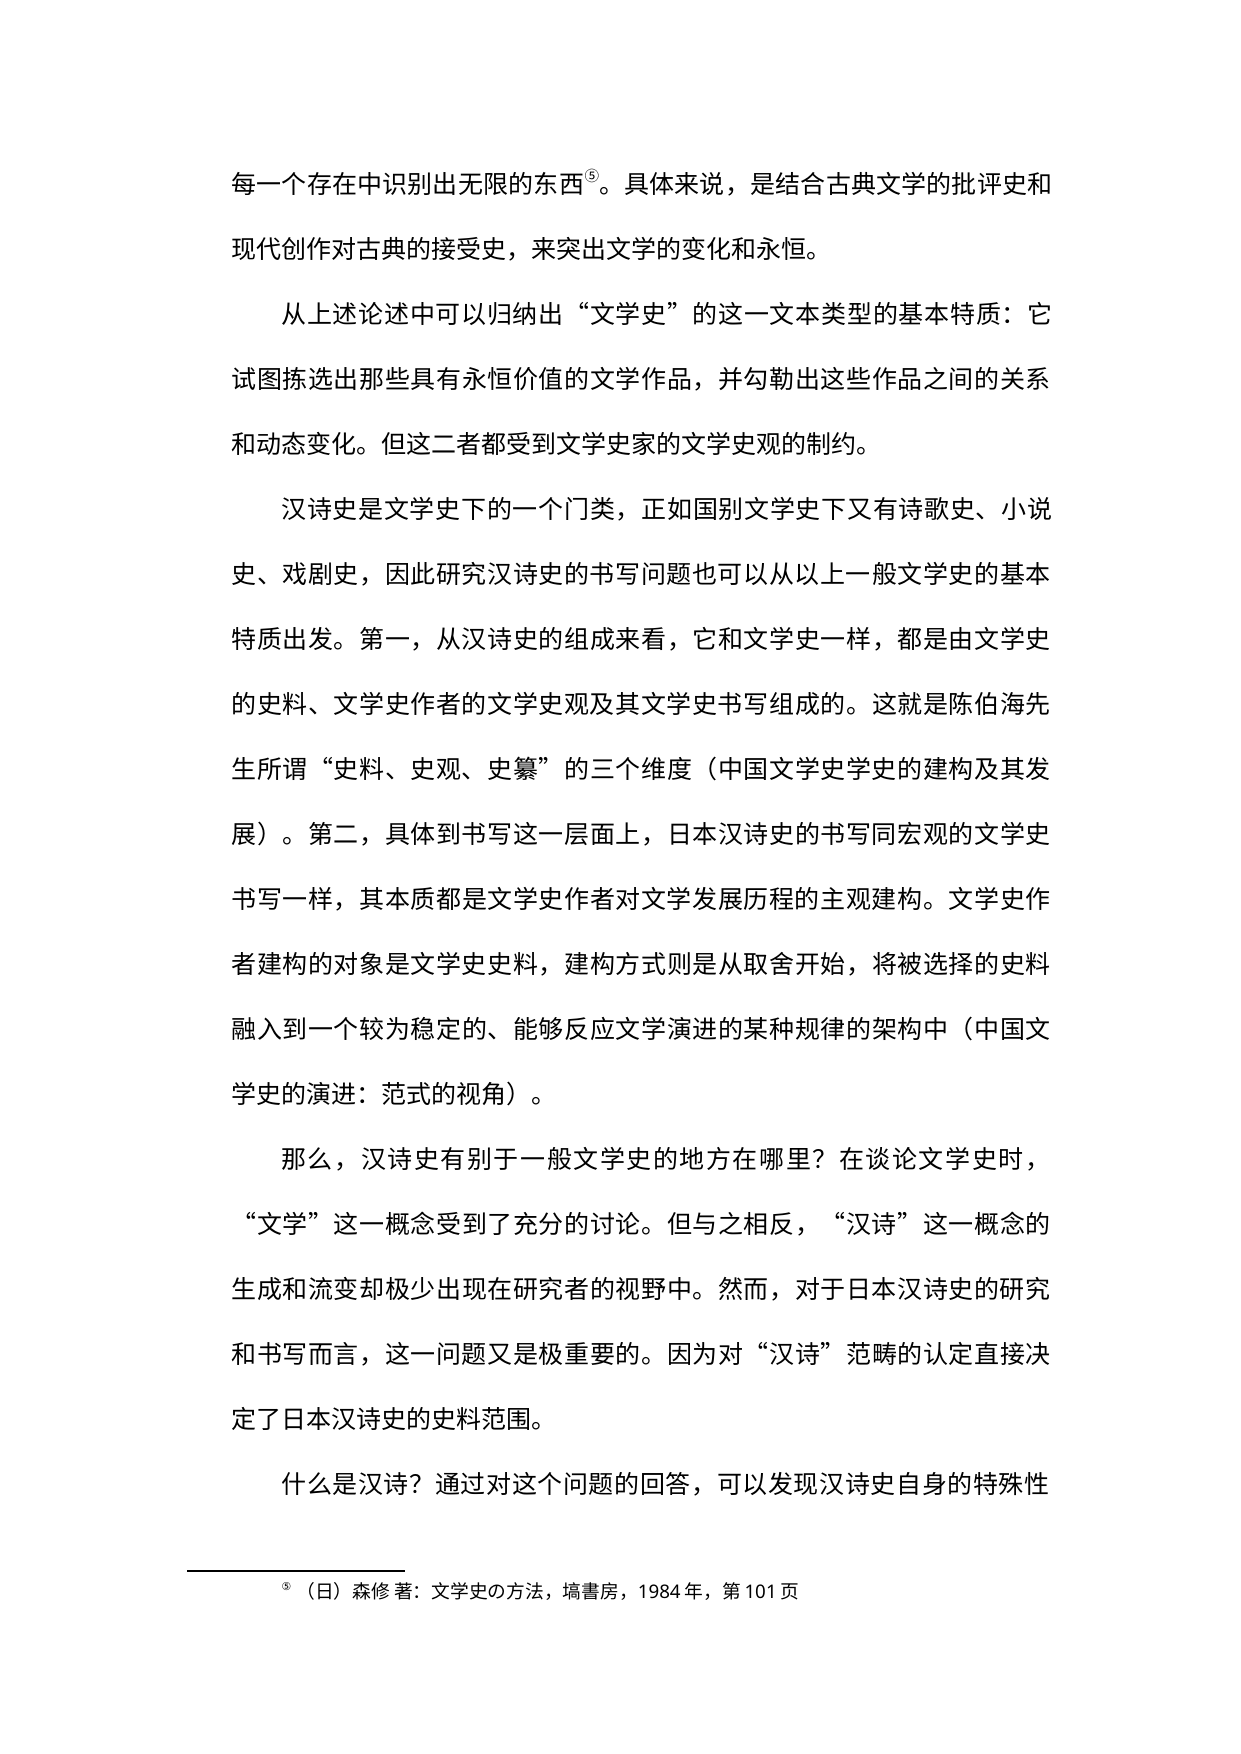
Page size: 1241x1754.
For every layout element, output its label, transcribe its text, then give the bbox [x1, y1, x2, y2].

text 那么，汉诗史有别于一般文学史的地方在哪里？在谈论文学史时，“文学”这一概念受到了充分的讨论。但与之相反，“汉诗”这一概念的生成和流变却极少出现在研究者的视野中。然而，对于日本汉诗史的研究和书写而言，这一问题又是极重要的。因为对“汉诗”范畴的认定直接决定了日本汉诗史的史料范围。 [231, 1125, 1053, 1450]
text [231, 150, 1053, 280]
text 汉诗史是文学史下的一个门类，正如国别文学史下又有诗歌史、小说史、戏剧史，因此研究汉诗史的书写问题也可以从以上一般文学史的基本特质出发。第一，从汉诗史的组成来看，它和文学史一样，都是由文学史的史料、文学史作者的文学史观及其文学史书写组成的。这就是陈伯海先生所谓“史料、史观、史纂”的三个维度（中国文学史学史的建构及其发展）。第二，具体到书写这一层面上，日本汉诗史的书写同宏观的文学史书写一样，其本质都是文学史作者对文学发展历程的主观建构。文学史作者建构的对象是文学史史料，建构方式则是从取舍开始，将被选择的史料融入到一个较为稳定的、能够反应文学演进的某种规律的架构中（中国文学史的演进：范式的视角）。 [231, 475, 1053, 1125]
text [231, 1450, 1053, 1515]
text 从上述论述中可以归纳出“文学史”的这一文本类型的基本特质：它试图拣选出那些具有永恒价值的文学作品，并勾勒出这些作品之间的关系和动态变化。但这二者都受到文学史家的文学史观的制约。 [231, 280, 1053, 475]
